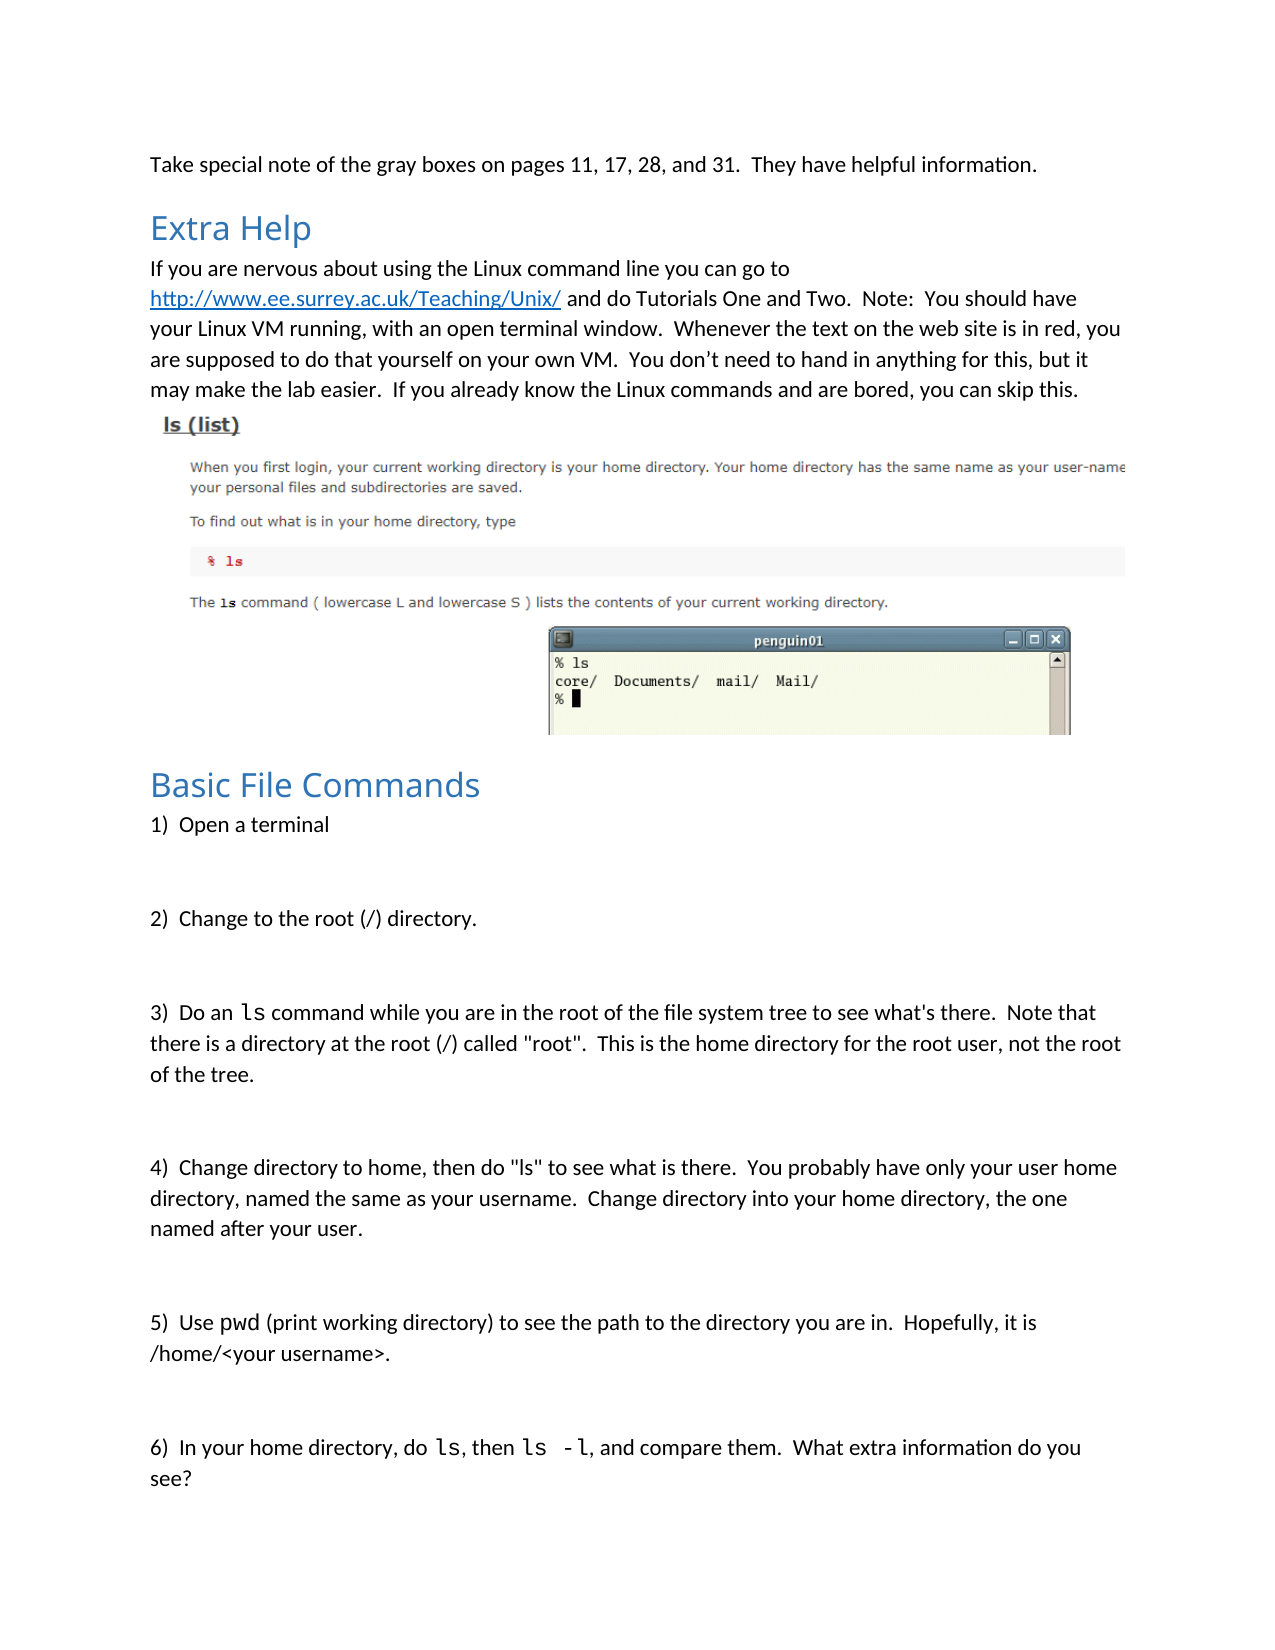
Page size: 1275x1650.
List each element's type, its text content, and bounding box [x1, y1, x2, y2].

subtitle Extra Help [150, 205, 1125, 251]
text 2) Change to the root (/) directory. [150, 904, 1125, 932]
text 5) Use pwd (print working directory) to see the path to the directory you are in. Hopefully, it is /home/<your username>. [150, 1308, 1125, 1367]
text 6) In your home directory, do ls, then ls -l, and compare them. What extra information do you see? [150, 1433, 1125, 1492]
subtitle Basic File Commands [150, 762, 1125, 807]
text 1) Open a terminal [150, 811, 1125, 839]
text 3) Do an ls command while you are in the root of the file system tree to see what's there. Note that there is a directory at the root (/) called "root". This is the home directory for the root user, not the root of the tree. [150, 998, 1125, 1088]
picture [150, 405, 1125, 735]
text If you are nervous about using the Linux command line you can go to http://www.ee.surrey.ac.uk/Teaching/Unix/ and do Tutorials One and Two. Note: You should have your Linux VM running, with an open terminal window. Whenever the text on the web site is in red, you are supposed to do that yourself on your own VM. You don’t need to hand in anything for this, but it may make the lab easier. If you already know the Linux commands and are bored, you can skip this. [150, 254, 1125, 405]
text 4) Change directory to home, then do "ls" to see what is there. You probably have only your user home directory, named the same as your username. Change directory into your home directory, the one named after your user. [150, 1153, 1125, 1242]
text Take special note of the gray boxes on pages 11, 17, 28, and 31. They have helpful information. [150, 150, 1125, 178]
